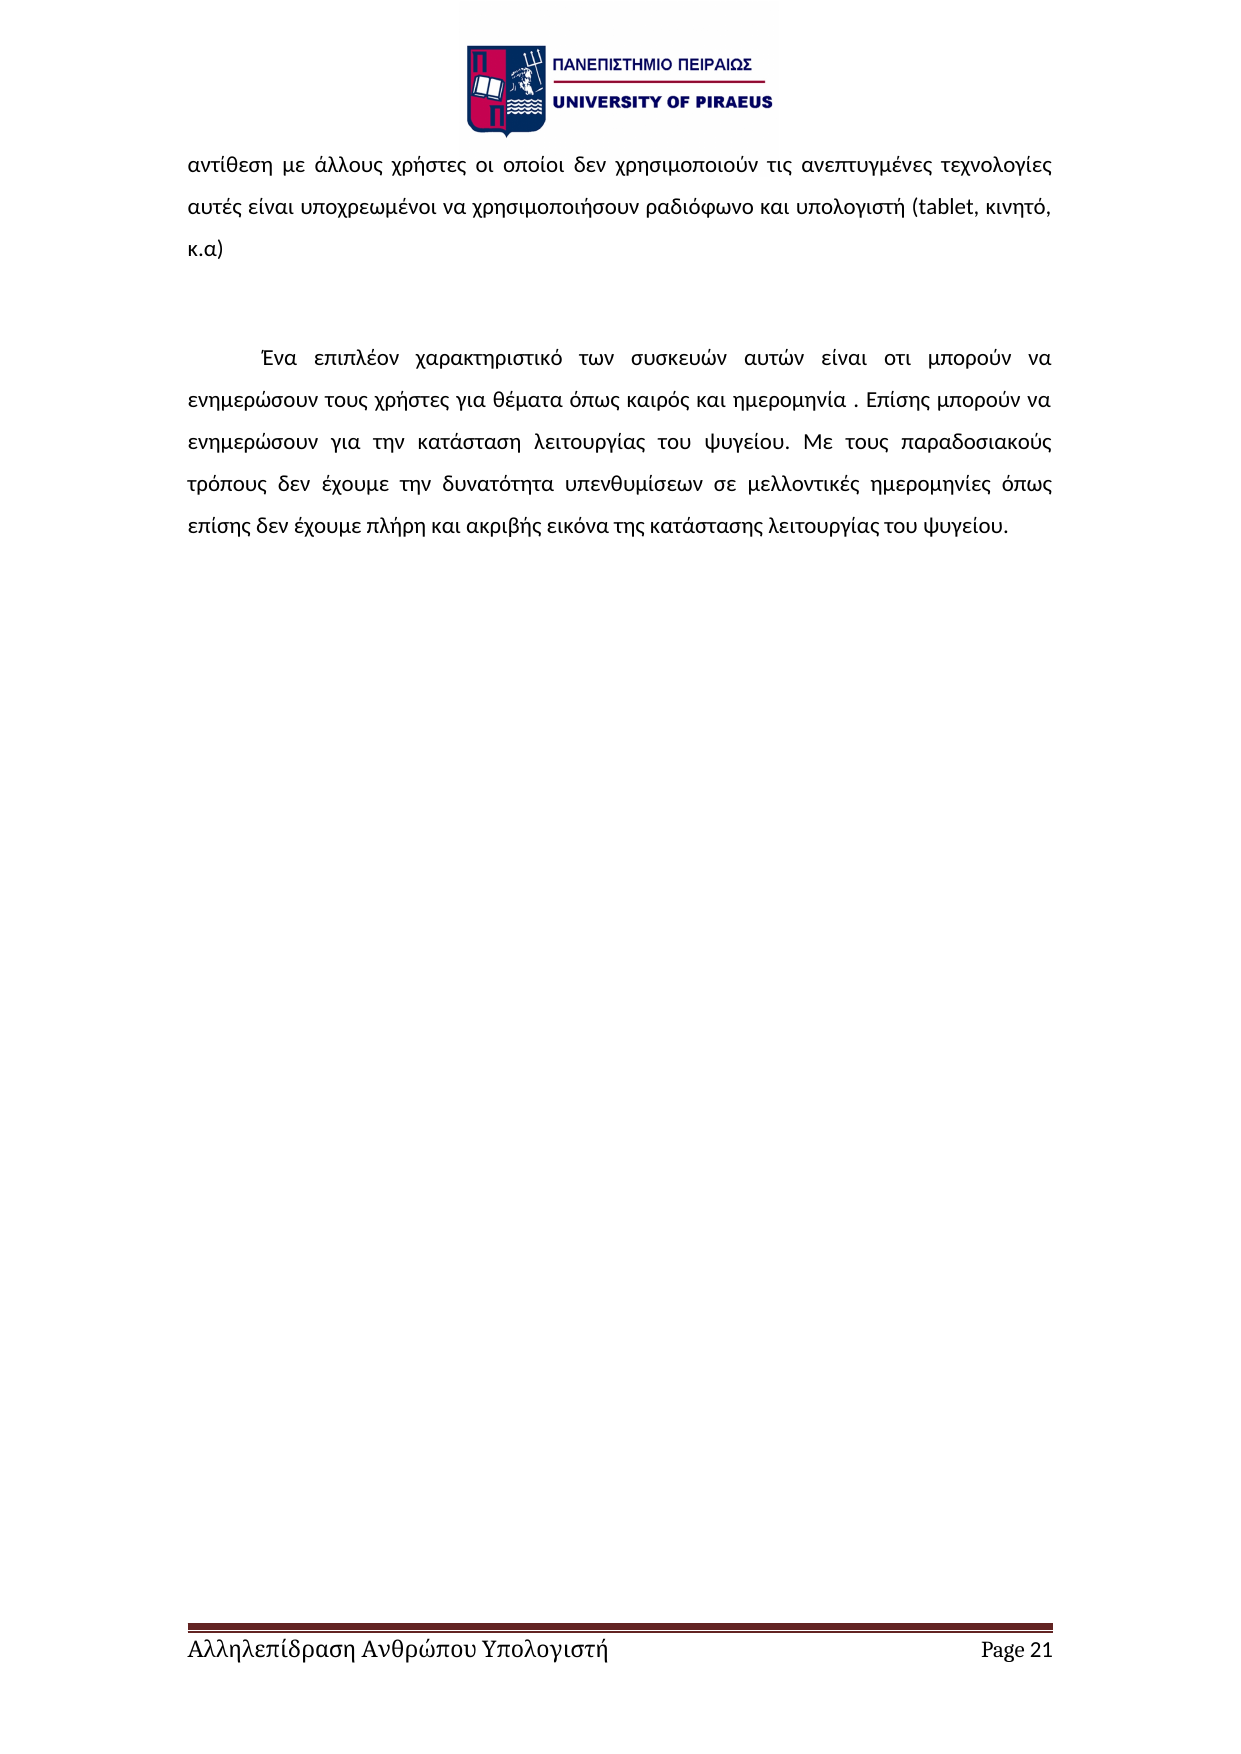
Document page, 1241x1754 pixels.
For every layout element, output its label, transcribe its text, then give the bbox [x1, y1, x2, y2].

picture [459, 1, 779, 150]
text Ένα επιπλέον χαρακτηριστικό των συσκευών αυτών είναι οτι μπορούν να ενημερώσουν τους χρήστες για θέματα όπως καιρός και ημερομηνία . Επίσης μπορούν να ενημερώσουν για την κατάσταση λειτουργίας του ψυγείου. Με τους παραδοσιακούς τρόπους δεν έχουμε την δυνατότητα υπενθυμίσεων σε μελλοντικές ημερομηνίες όπως επίσης δεν έχουμε πλήρη και ακριβής εικόνα της κατάστασης λειτουργίας του ψυγείου. [187, 343, 1053, 539]
